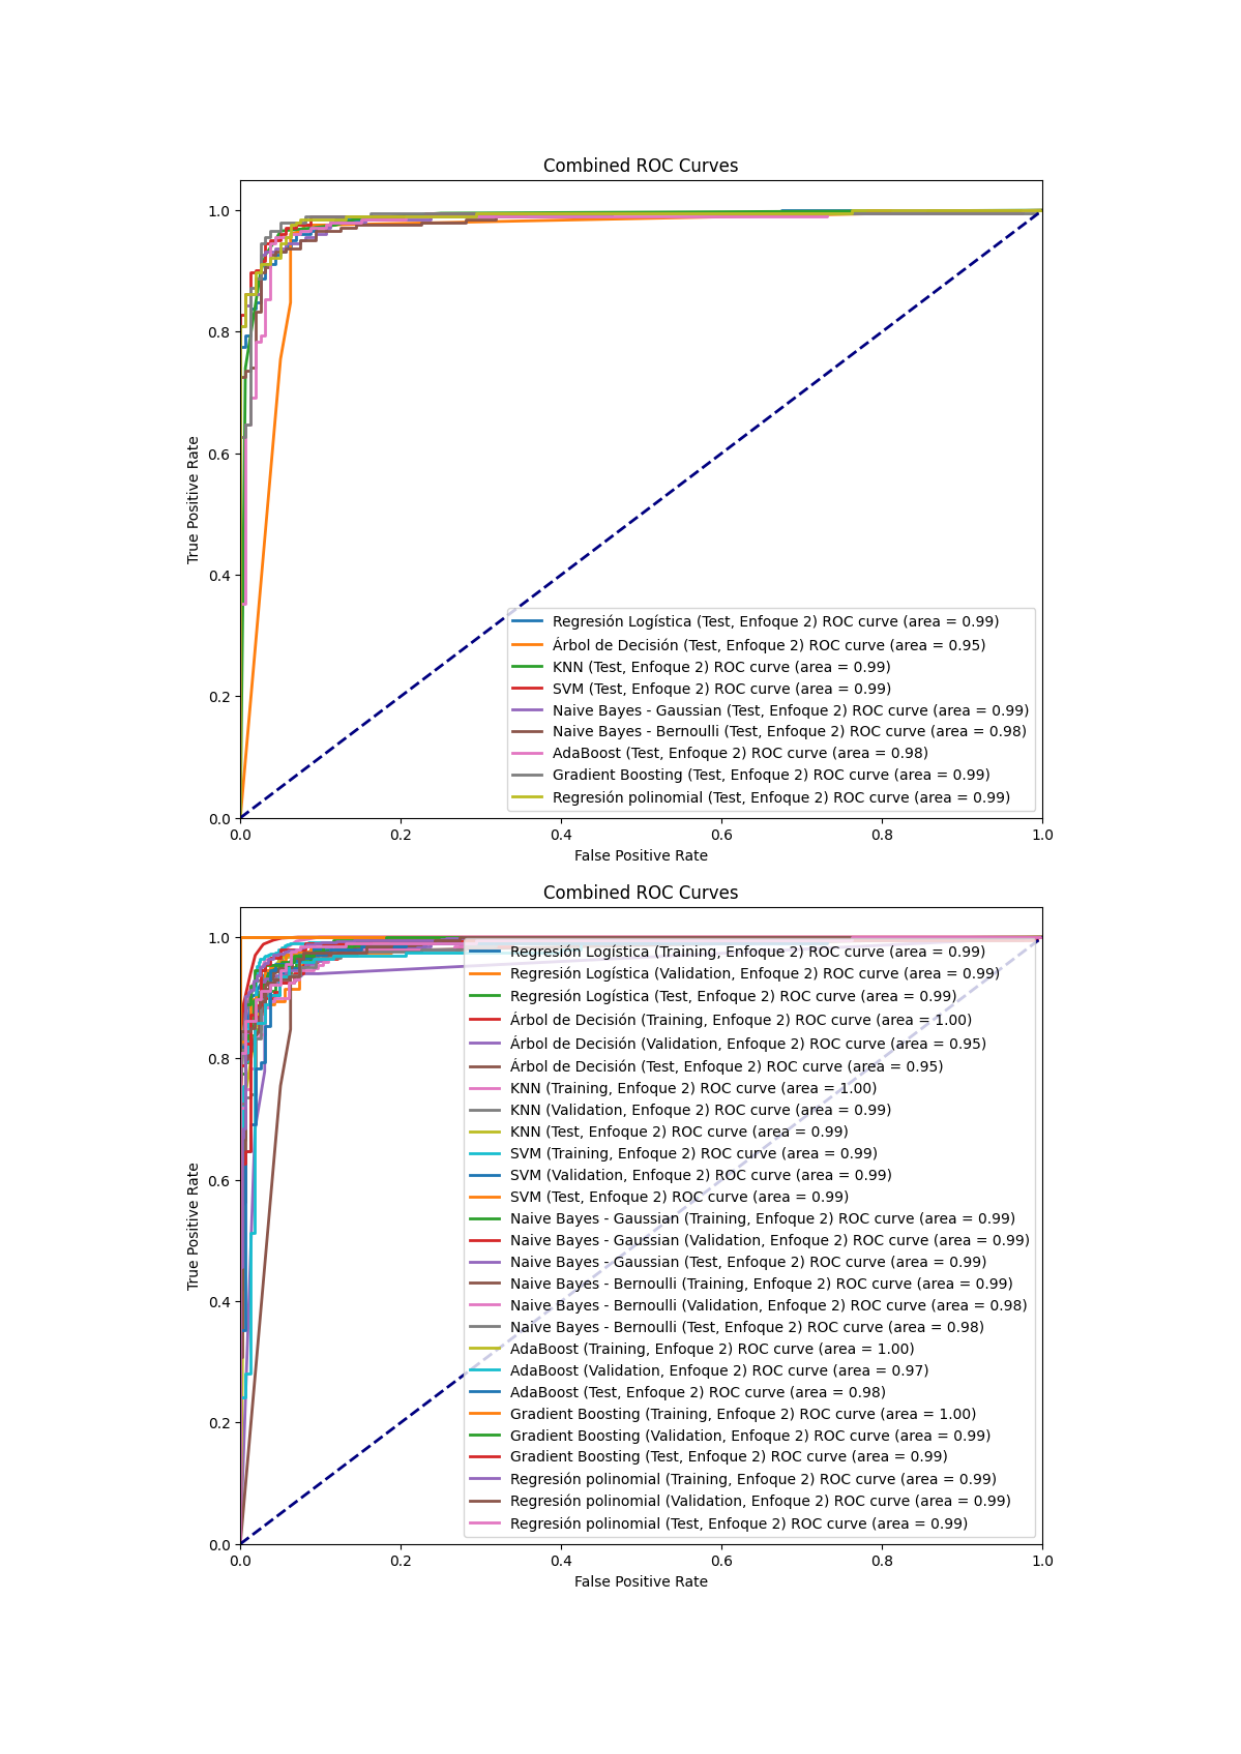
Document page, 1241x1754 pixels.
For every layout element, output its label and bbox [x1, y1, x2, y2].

picture [177, 874, 1063, 1599]
picture [177, 147, 1063, 873]
